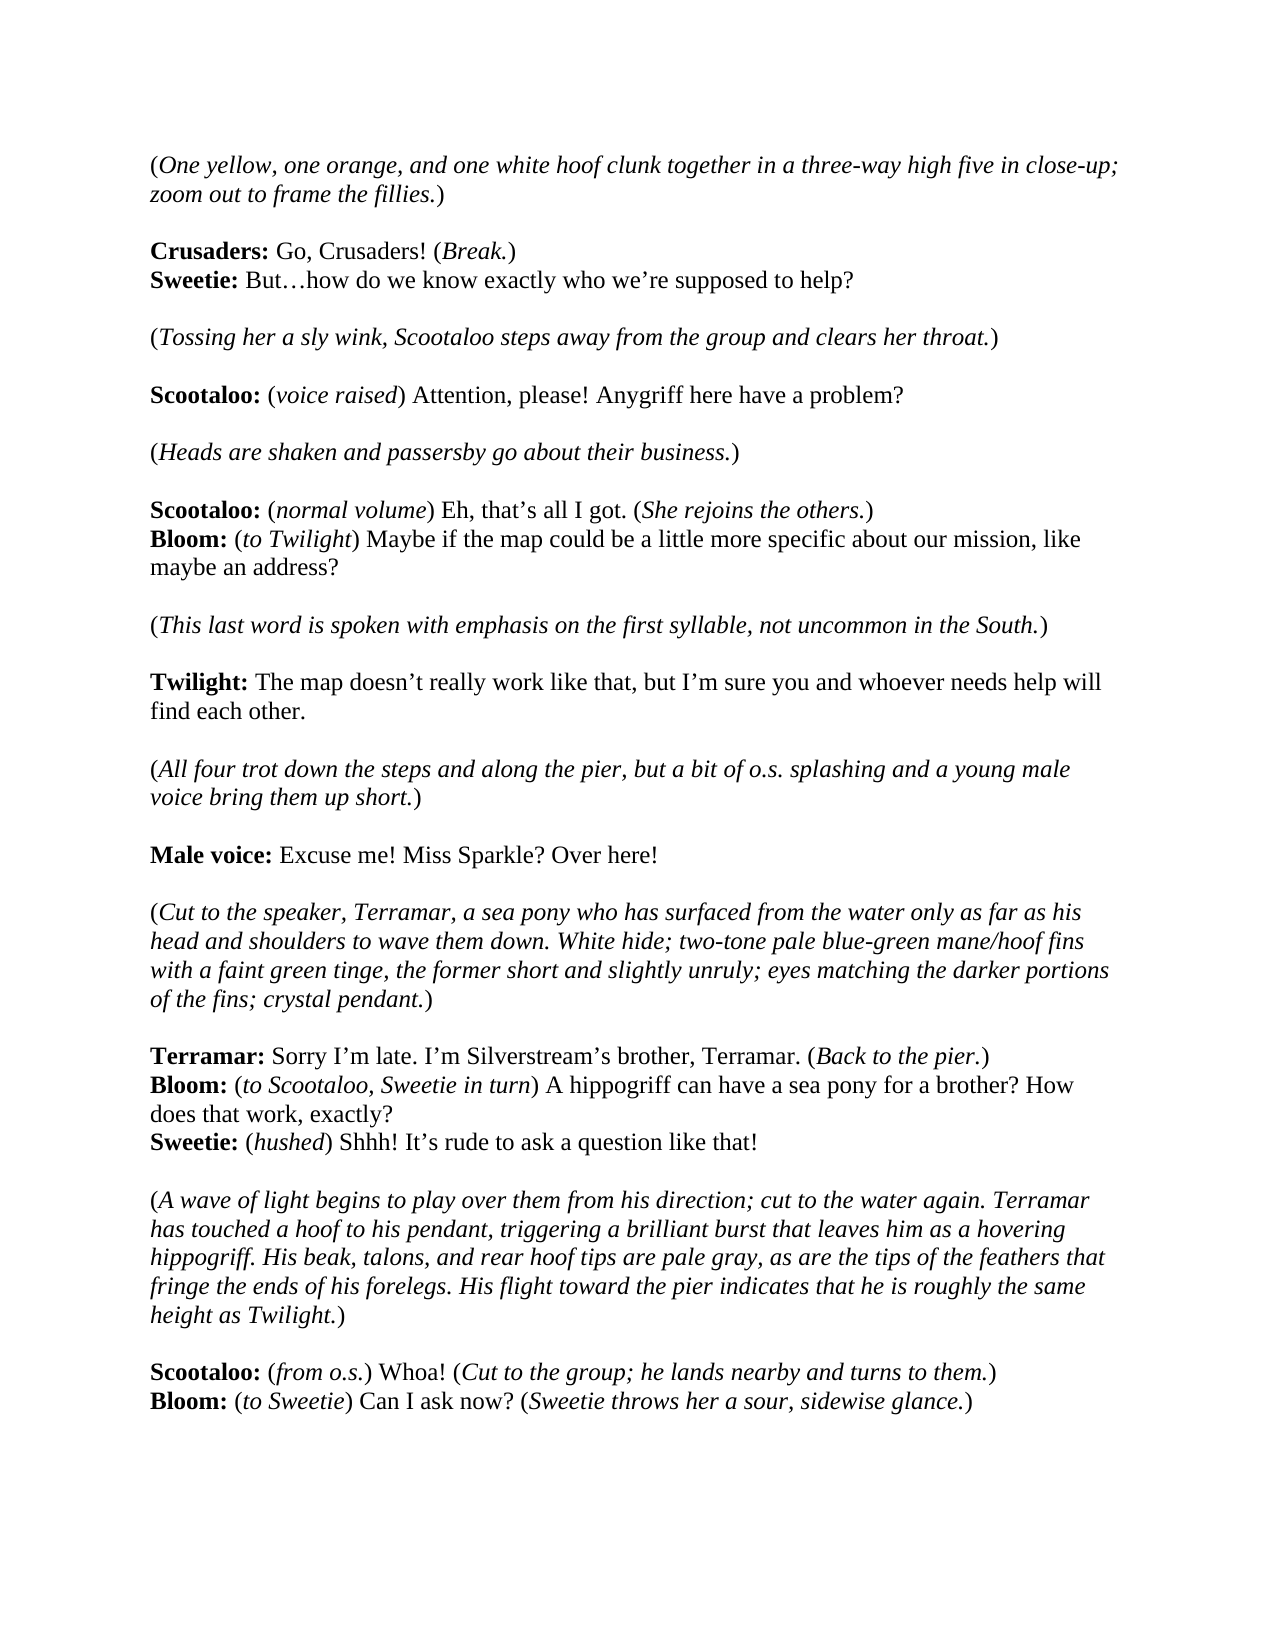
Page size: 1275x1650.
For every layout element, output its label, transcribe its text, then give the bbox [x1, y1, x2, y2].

text Sweetie: But…how do we know exactly who we’re supposed to help? [150, 265, 1125, 294]
text Sweetie: (hushed) Shhh! It’s rude to ask a question like that! [150, 1127, 1125, 1156]
text (One yellow, one orange, and one white hoof clunk together in a three-way high five in close-up; zoom out to frame the fillies.) [150, 150, 1125, 207]
text (All four trot down the steps and along the pier, but a bit of o.s. splashing and a young male voice bring them up short.) [150, 754, 1125, 811]
text Terramar: Sorry I’m late. I’m Silverstream’s brother, Terramar. (Back to the pier.) [150, 1041, 1125, 1070]
text Scootaloo: (voice raised) Attention, please! Anygriff here have a problem? [150, 380, 1125, 409]
text (This last word is spoken with emphasis on the first syllable, not uncommon in the South.) [150, 610, 1125, 639]
text Bloom: (to Scootaloo, Sweetie in turn) A hippogriff can have a sea pony for a brother? How does that work, exactly? [150, 1070, 1125, 1127]
text (Cut to the speaker, Terramar, a sea pony who has surfaced from the water only as far as his head and shoulders to wave them down. White hide; two-tone pale blue-green mane/hoof fins with a faint green tinge, the former short and slightly unruly; eyes matching the darker portions of the fins; crystal pendant.) [150, 897, 1125, 1012]
text (Tossing her a sly wink, Scootaloo steps away from the group and clears her throat.) [150, 322, 1125, 351]
text Bloom: (to Twilight) Maybe if the map could be a little more specific about our mission, like maybe an address? [150, 524, 1125, 581]
text Crusaders: Go, Crusaders! (Break.) [150, 236, 1125, 265]
text (Heads are shaken and passersby go about their business.) [150, 437, 1125, 466]
text Twilight: The map doesn’t really work like that, but I’m sure you and whoever needs help will find each other. [150, 667, 1125, 725]
text Scootaloo: (normal volume) Eh, that’s all I got. (She rejoins the others.) [150, 495, 1125, 524]
text Male voice: Excuse me! Miss Sparkle? Over here! [150, 840, 1125, 869]
text Bloom: (to Sweetie) Can I ask now? (Sweetie throws her a sour, sidewise glance.) [150, 1386, 1125, 1415]
text (A wave of light begins to play over them from his direction; cut to the water again. Terramar has touched a hoof to his pendant, triggering a brilliant burst that leaves him as a hovering hippogriff. His beak, talons, and rear hoof tips are pale gray, as are the tips of the feathers that fringe the ends of his forelegs. His flight toward the pier indicates that he is roughly the same height as Twilight.) [150, 1185, 1125, 1329]
text Scootaloo: (from o.s.) Whoa! (Cut to the group; he lands nearby and turns to them.) [150, 1357, 1125, 1386]
